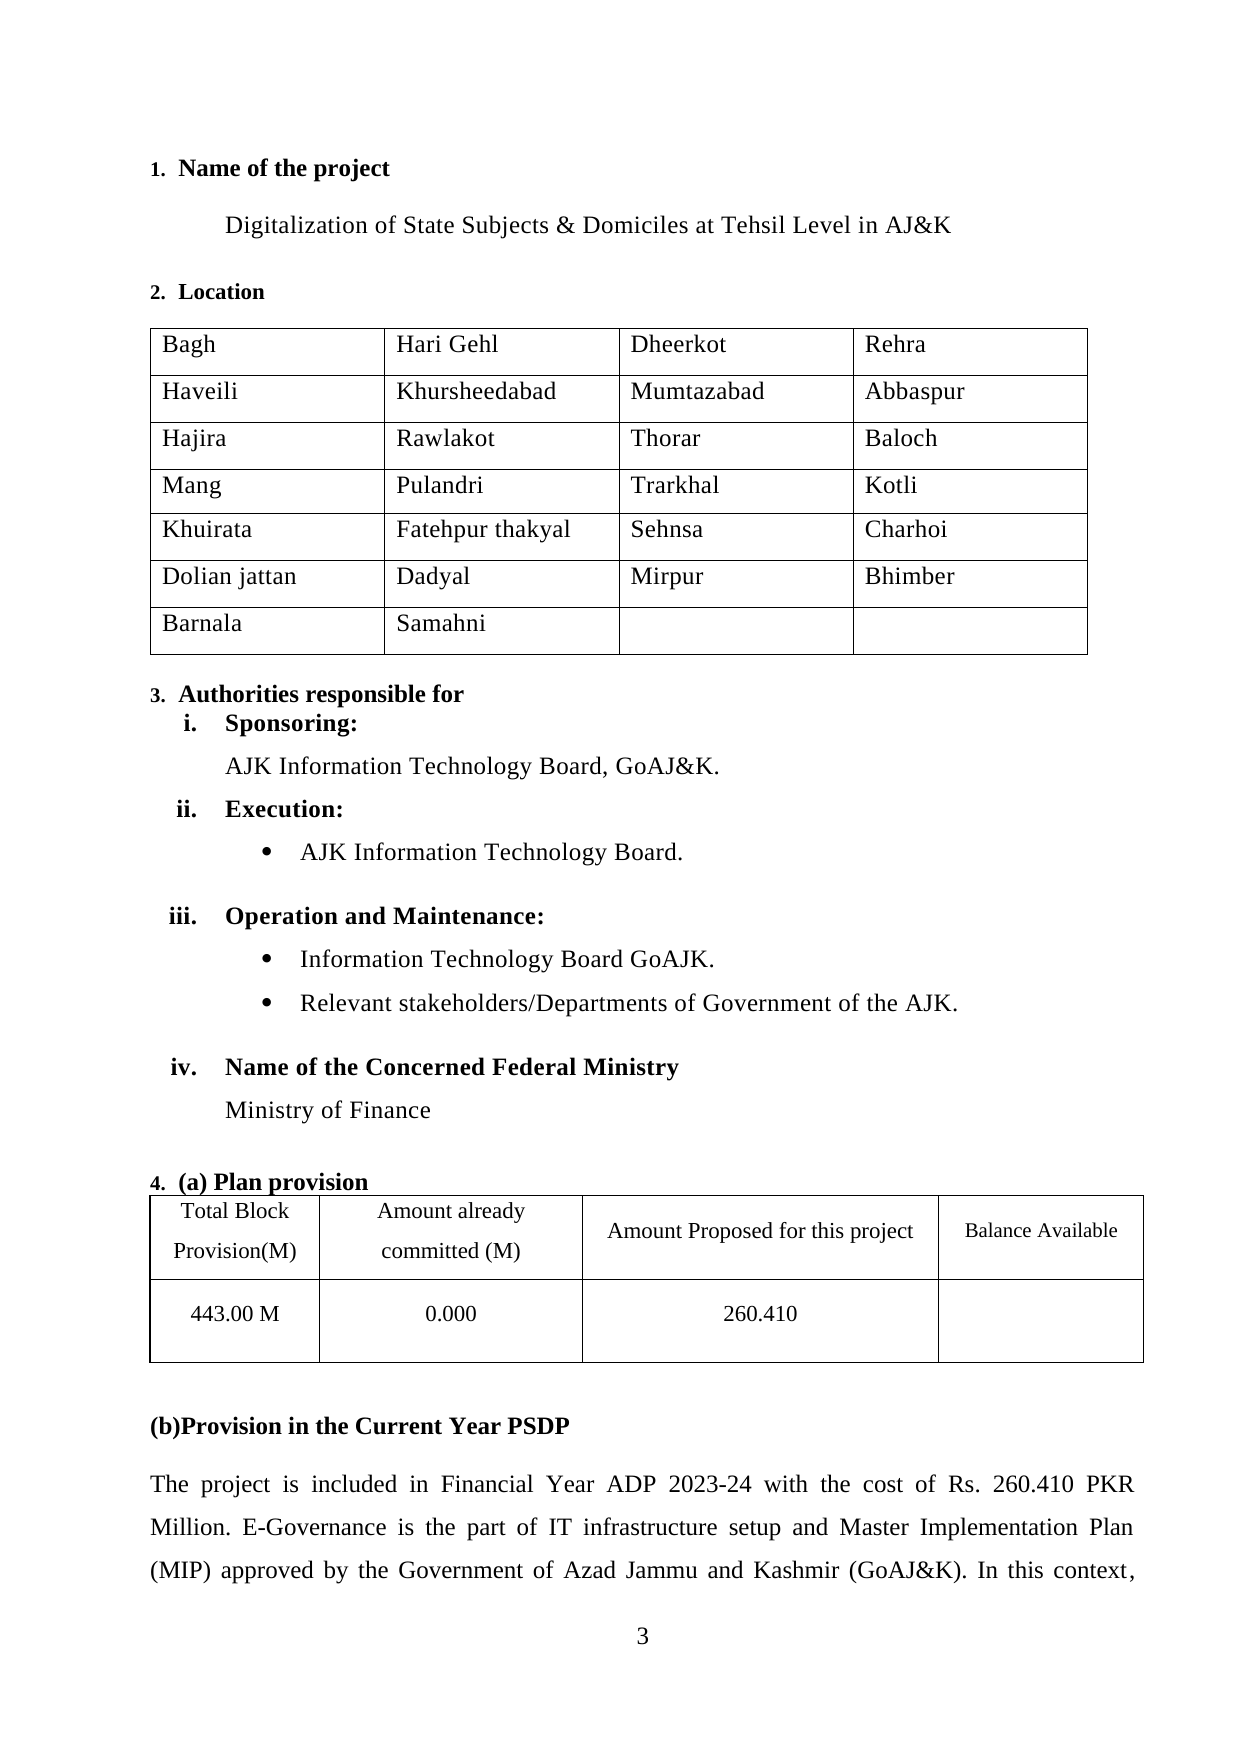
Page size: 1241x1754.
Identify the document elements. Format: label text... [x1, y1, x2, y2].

table_cell Khuirata [151, 514, 384, 560]
table_cell 260.410 [583, 1280, 938, 1362]
table_cell Mumtazabad [620, 376, 853, 422]
list Sponsoring: [197, 708, 1135, 737]
table_cell 0.000 [320, 1280, 582, 1362]
table_cell Bhimber [854, 561, 1087, 607]
text Digitalization of State Subjects & Domiciles at Tehsil Level in AJ&K [225, 211, 1135, 239]
table_header Rehra [854, 329, 1087, 375]
table_header Amount Proposed for this project [583, 1196, 938, 1279]
table_cell Kotli [854, 470, 1087, 513]
table_cell Haveili [151, 376, 384, 422]
table_cell Barnala [151, 608, 384, 654]
table_cell Samahni [385, 608, 619, 654]
table_header Dheerkot [620, 329, 853, 375]
table_header Total Block Provision(M) [151, 1196, 319, 1279]
table_cell [939, 1280, 1143, 1362]
table_cell Hajira [151, 423, 384, 469]
table_cell Trarkhal [620, 470, 853, 513]
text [150, 1469, 1135, 1584]
text (b)Provision in the Current Year PSDP [150, 1411, 1135, 1440]
table_cell Mang [151, 470, 384, 513]
table_cell Baloch [854, 423, 1087, 469]
list Authorities responsible for [150, 679, 1135, 708]
list Information Technology Board GoAJK. [262, 944, 1135, 973]
table_header Amount already committed (M) [320, 1196, 582, 1279]
list Location [150, 278, 1135, 304]
table_cell Rawlakot [385, 423, 619, 469]
list Operation and Maintenance: [197, 901, 1135, 930]
table_cell Dadyal [385, 561, 619, 607]
table_cell Khursheedabad [385, 376, 619, 422]
table_cell Pulandri [385, 470, 619, 513]
list Execution: [197, 794, 1135, 823]
table_cell Mirpur [620, 561, 853, 607]
table_header Bagh [151, 329, 384, 375]
table_cell Thorar [620, 423, 853, 469]
table_cell 443.00 M [151, 1280, 319, 1362]
table_header Hari Gehl [385, 329, 619, 375]
table_cell [854, 608, 1087, 654]
list Relevant stakeholders/Departments of Government of the AJK. [262, 988, 1135, 1016]
table_cell Dolian jattan [151, 561, 384, 607]
table_cell Abbaspur [854, 376, 1087, 422]
table_cell Charhoi [854, 514, 1087, 560]
table_cell [620, 608, 853, 654]
list AJK Information Technology Board. [262, 837, 1135, 866]
text Ministry of Finance [150, 1095, 1135, 1123]
table_cell Fatehpur thakyal [385, 514, 619, 560]
text AJK Information Technology Board, GoAJ&K. [150, 751, 1135, 780]
table_cell Sehnsa [620, 514, 853, 560]
list Name of the project [150, 153, 1135, 182]
list Name of the Concerned Federal Ministry [197, 1052, 1135, 1080]
list (a) Plan provision [150, 1167, 1135, 1195]
table_header Balance Available [939, 1196, 1143, 1279]
